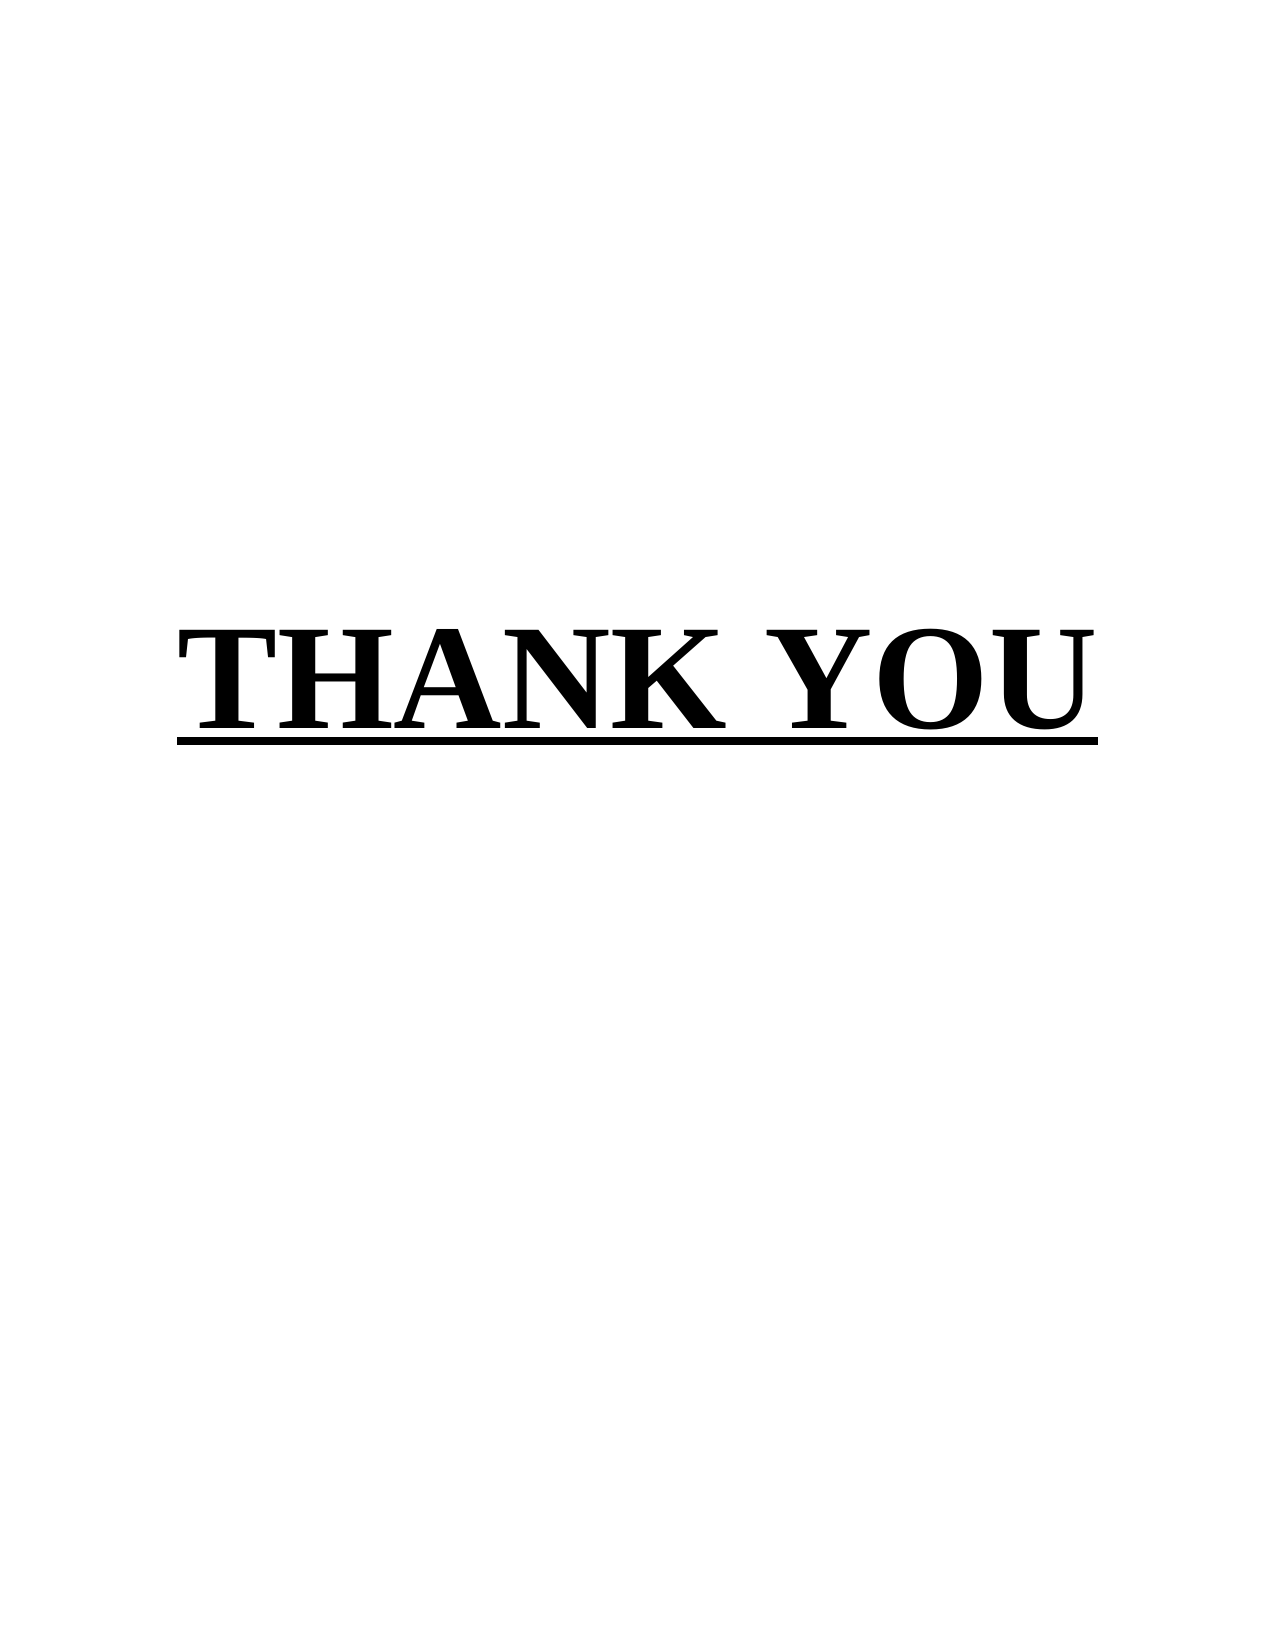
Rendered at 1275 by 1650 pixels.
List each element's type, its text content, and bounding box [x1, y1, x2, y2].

text THANK YOU [150, 588, 1125, 761]
